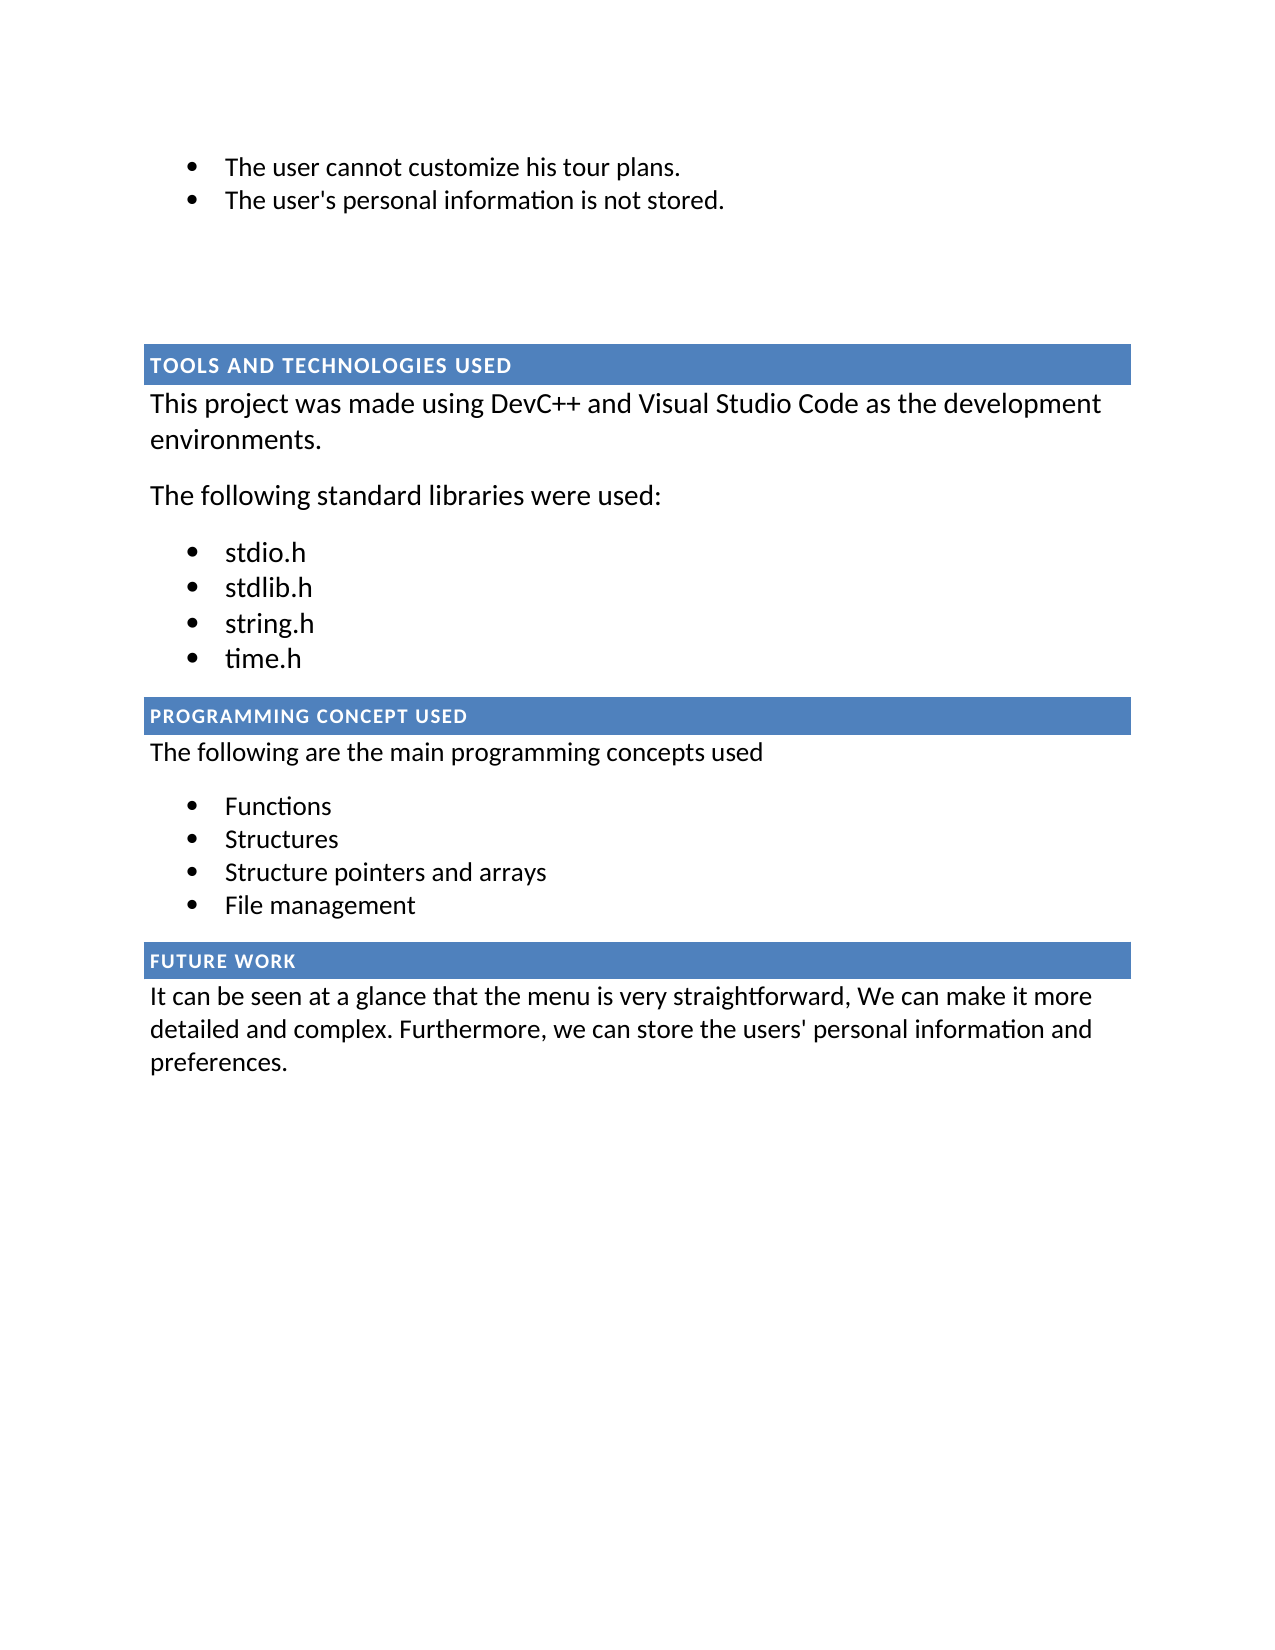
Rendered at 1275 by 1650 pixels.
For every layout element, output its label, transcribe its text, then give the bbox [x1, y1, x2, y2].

subtitle Future work [150, 948, 1125, 973]
text It can be seen at a glance that the menu is very straightforward, We can make it more detailed and complex. Furthermore, we can store the users' personal information and preferences. [150, 979, 1125, 1079]
list time.h [187, 641, 1125, 676]
list The user's personal information is not stored. [187, 183, 1125, 216]
list stdlib.h [187, 569, 1125, 605]
list Structure pointers and arrays [187, 855, 1125, 888]
list File management [187, 888, 1125, 921]
text The following standard libraries were used: [150, 477, 1125, 513]
list Structures [187, 822, 1125, 855]
list The user cannot customize his tour plans. [187, 150, 1125, 183]
subtitle Tools and technologies used [150, 351, 1125, 379]
text This project was made using DevC++ and Visual Studio Code as the development environments. [150, 385, 1125, 456]
list Functions [187, 789, 1125, 822]
list string.h [187, 605, 1125, 641]
list stdio.h [187, 534, 1125, 569]
subtitle Programming concept used [150, 703, 1125, 729]
text The following are the main programming concepts used [150, 735, 1125, 768]
